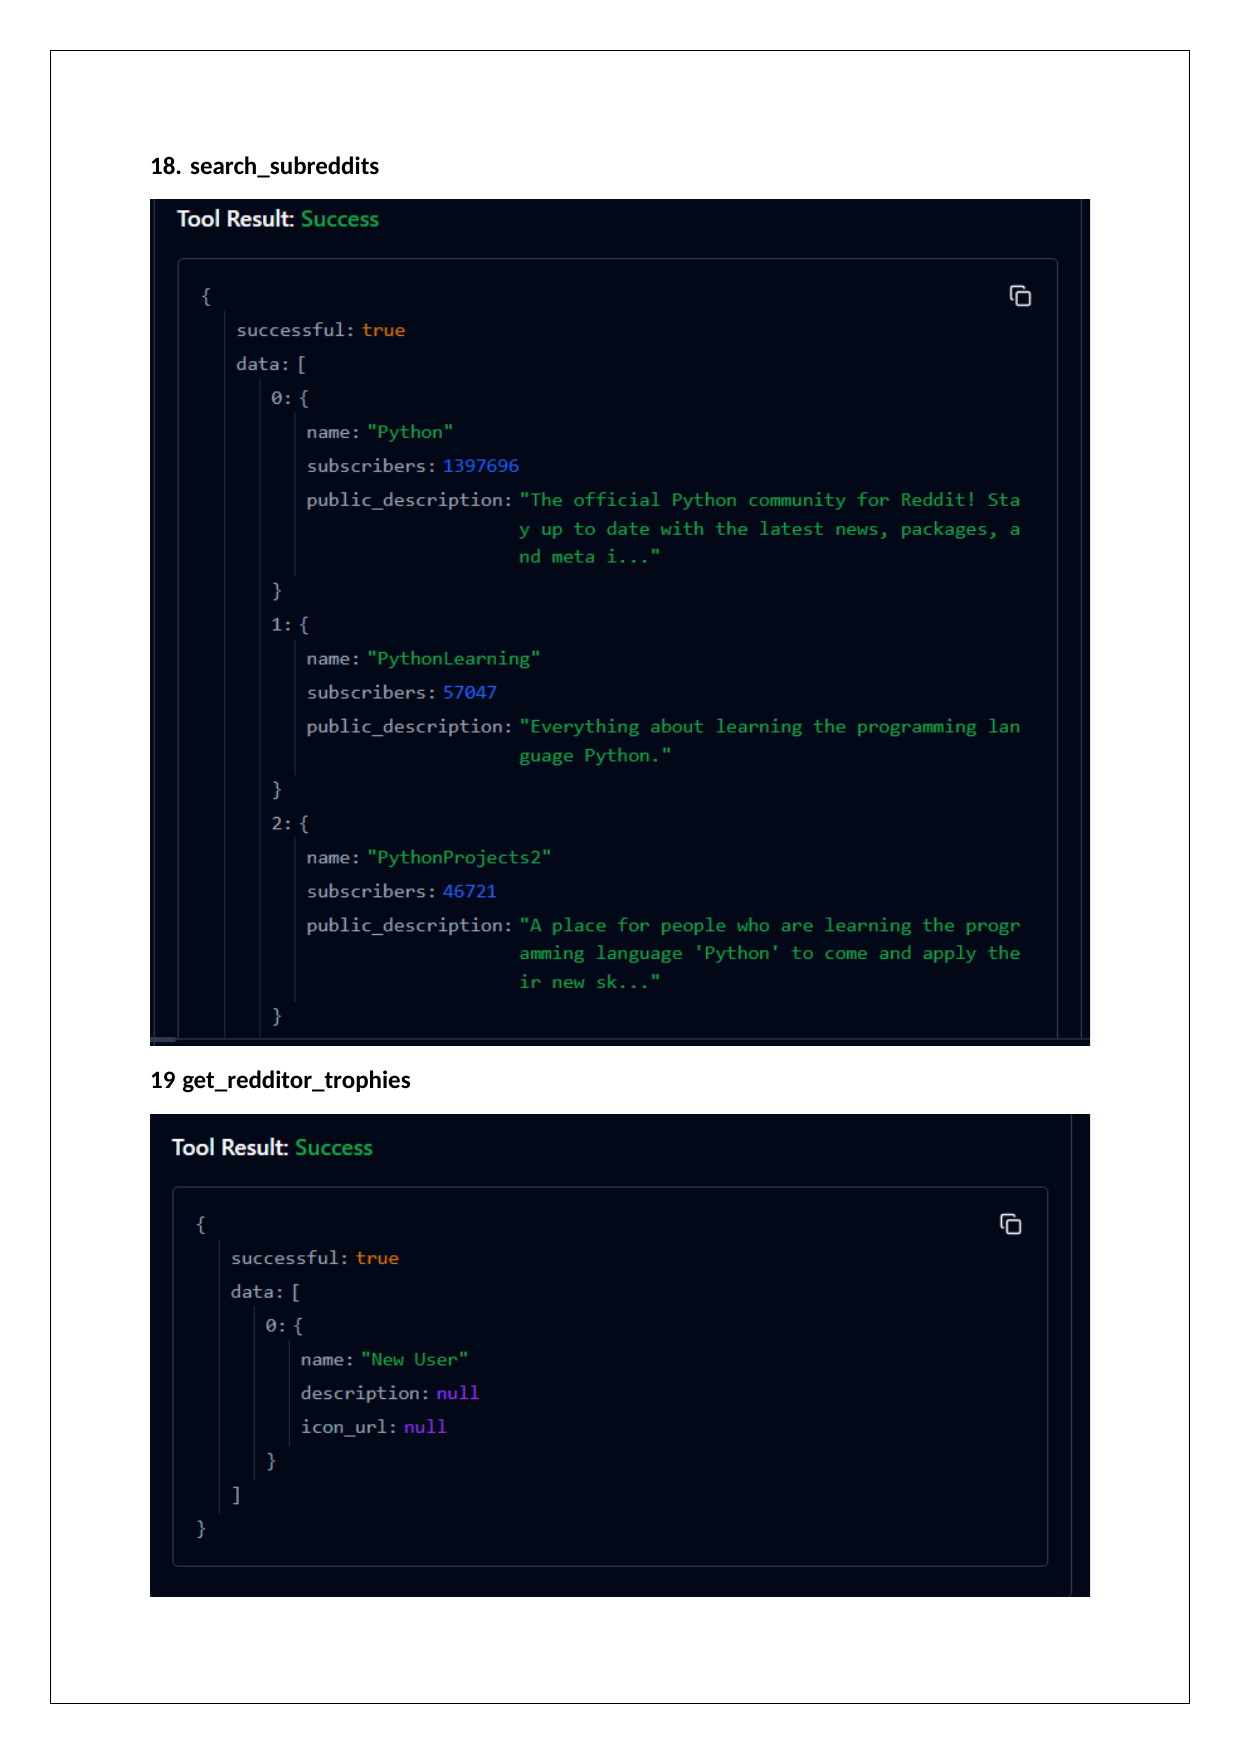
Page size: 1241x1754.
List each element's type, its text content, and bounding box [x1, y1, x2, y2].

picture [150, 199, 1091, 1046]
text 18. search_subreddits [150, 150, 1090, 181]
text 19.get_redditor_trophies [150, 1064, 1090, 1095]
picture [150, 1114, 1091, 1597]
